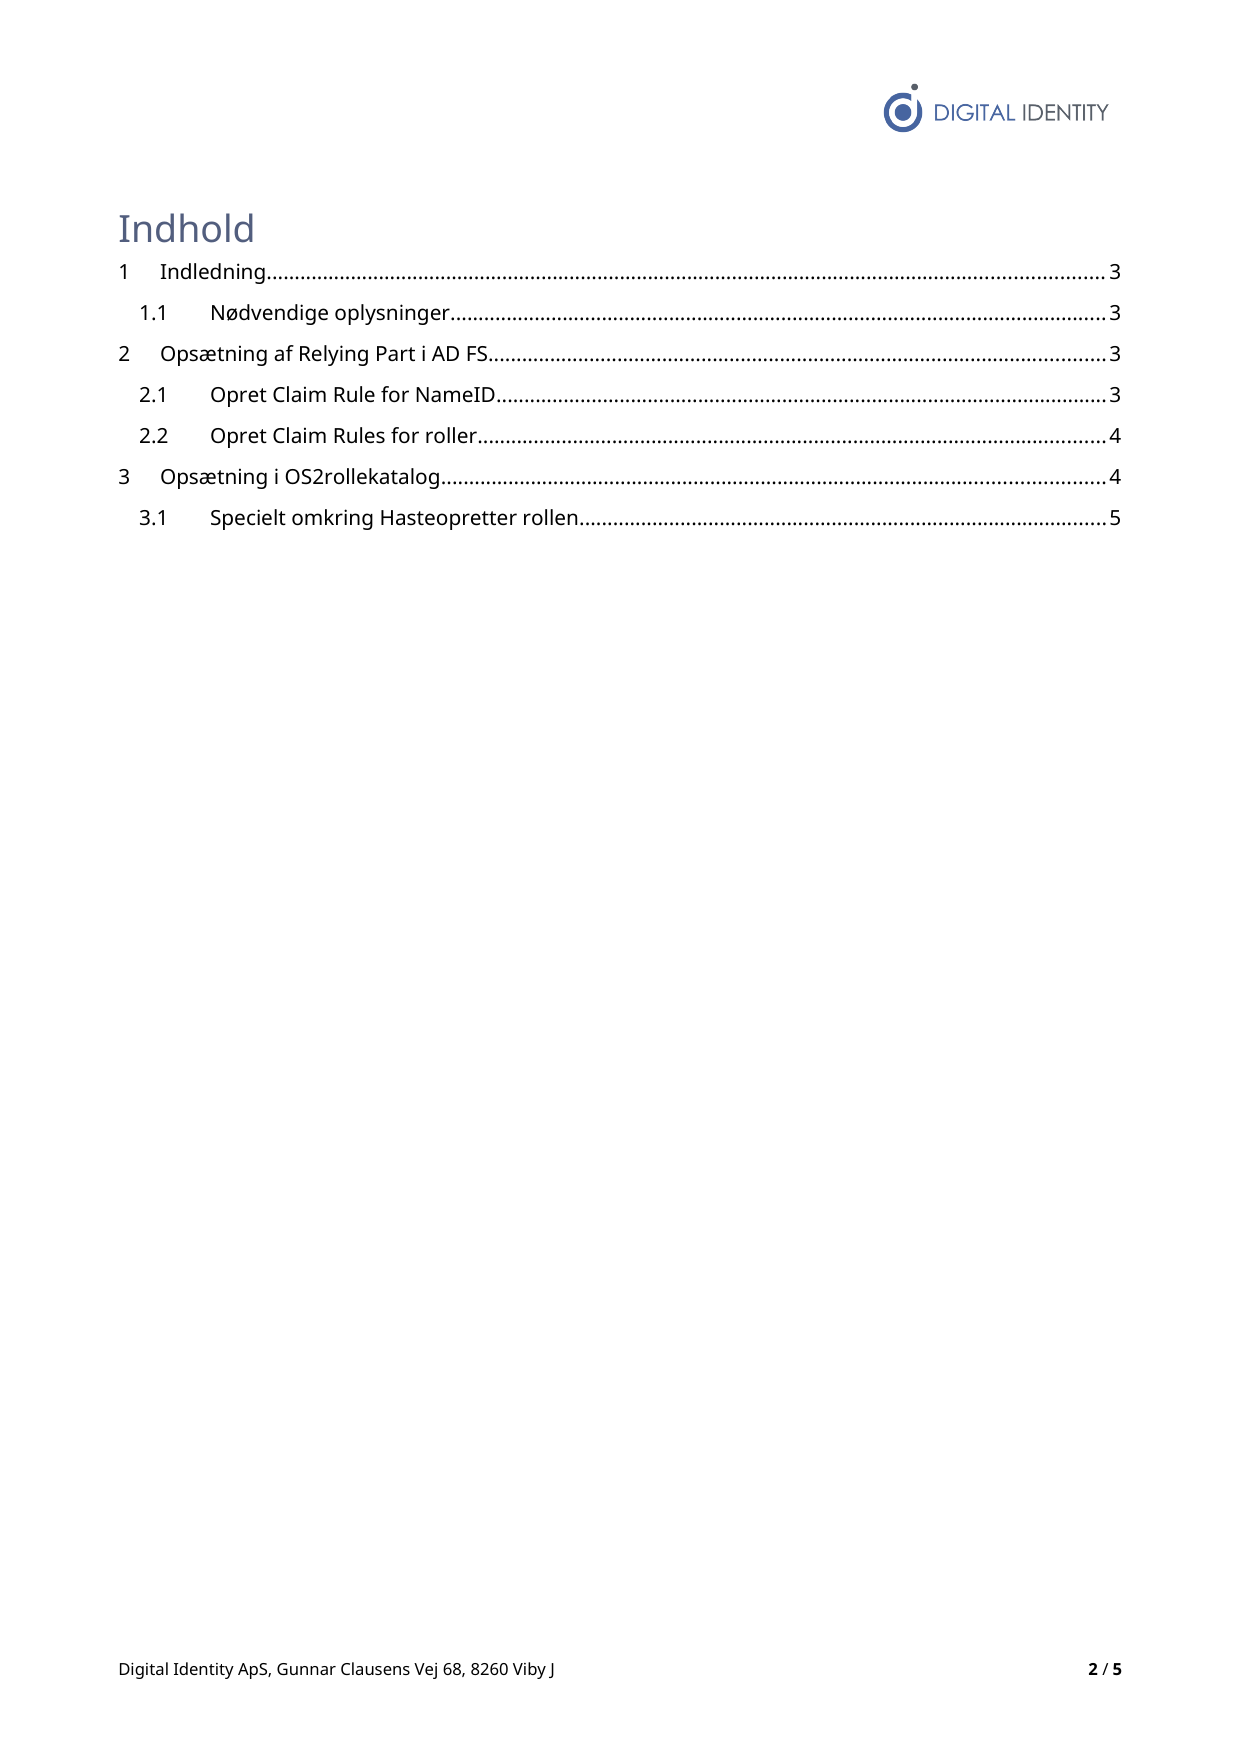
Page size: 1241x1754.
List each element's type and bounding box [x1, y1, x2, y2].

picture [864, 73, 1123, 145]
